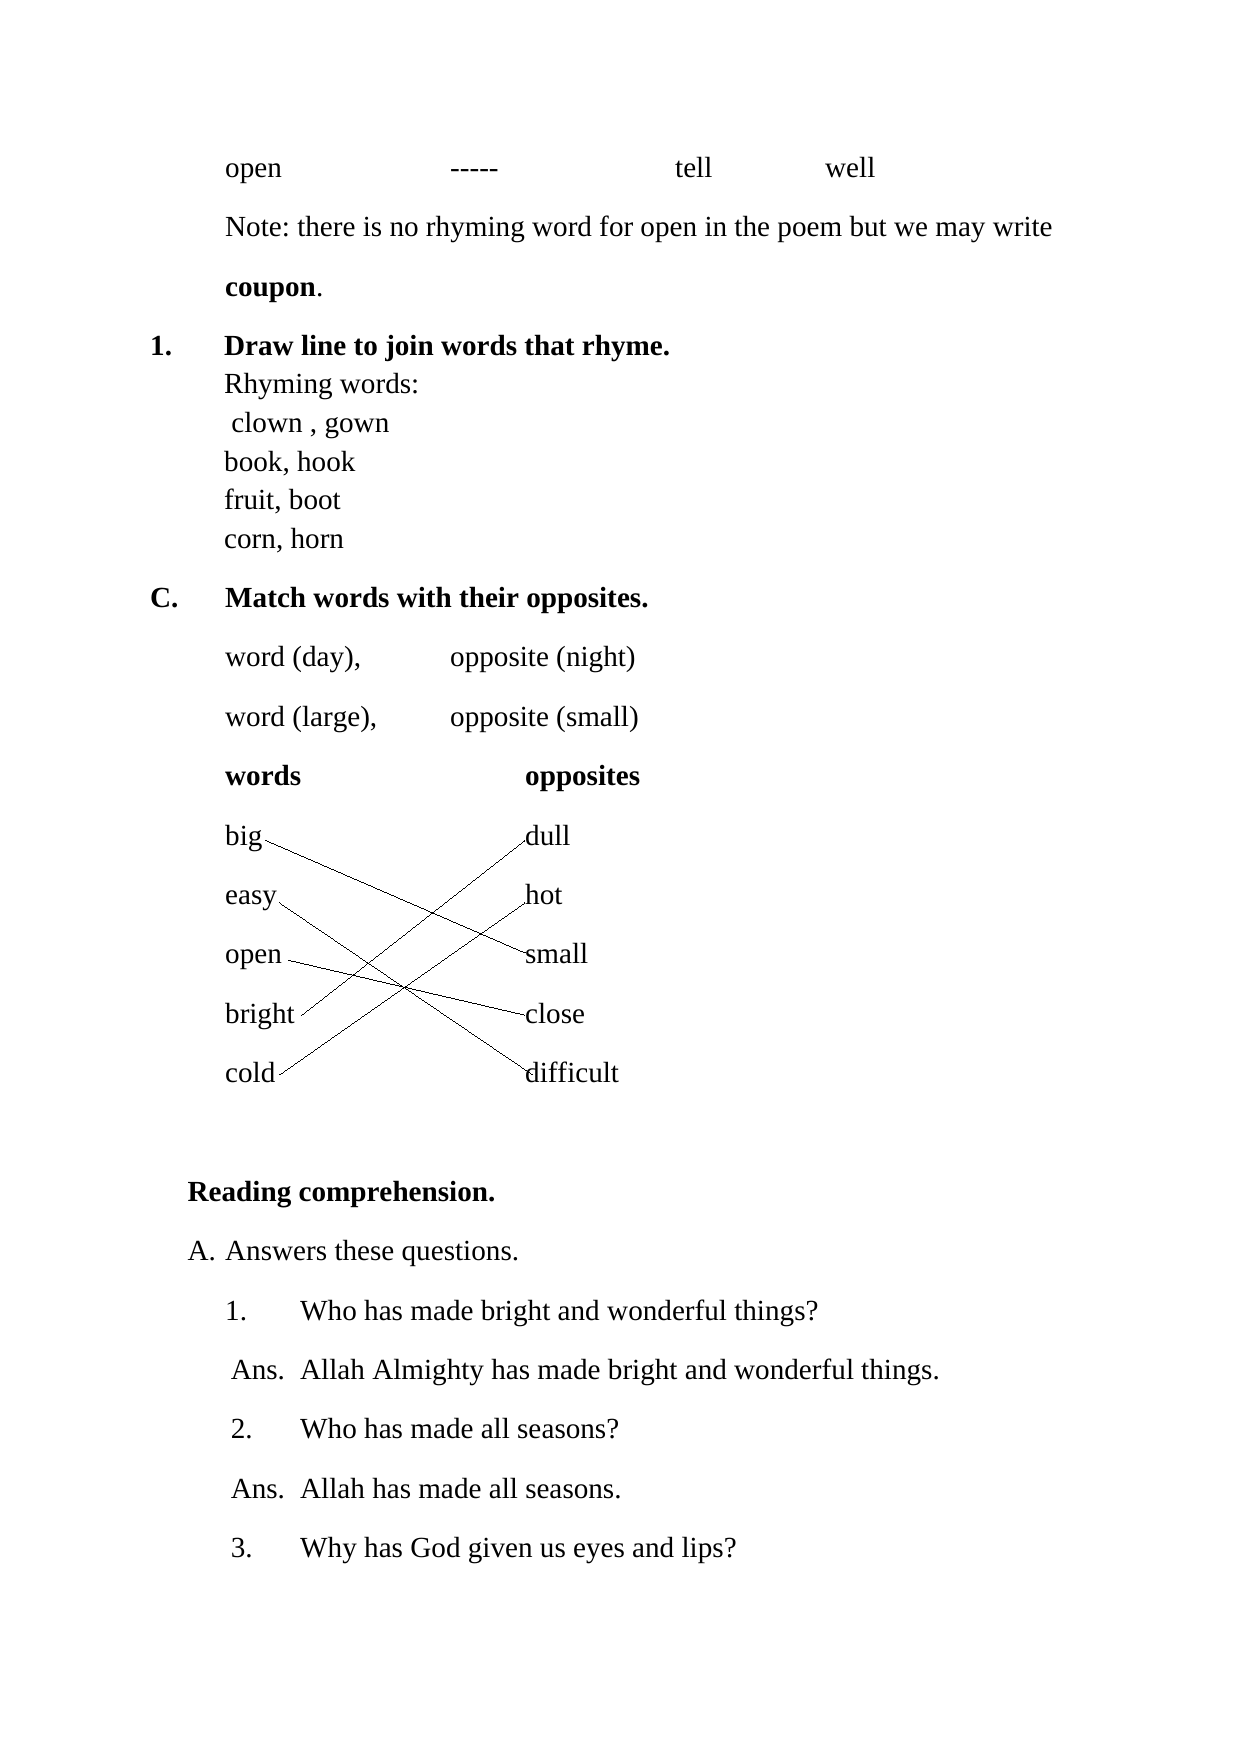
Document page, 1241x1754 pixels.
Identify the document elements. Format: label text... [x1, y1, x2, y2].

text big dull [150, 818, 1090, 851]
text cold difficult [150, 1055, 1090, 1089]
list book, hook [224, 444, 1090, 477]
text words opposites [150, 758, 1090, 792]
text coupon. [150, 269, 1090, 302]
list Draw line to join words that rhyme. [150, 328, 1090, 362]
text Reading comprehension. [187, 1174, 1090, 1207]
text open small [150, 936, 1090, 970]
text Ans. Allah has made all seasons. [231, 1471, 1090, 1504]
text easy hot [150, 877, 1090, 911]
text Note: there is no rhyming word for open in the poem but we may write [150, 209, 1090, 243]
list corn, horn [224, 521, 1090, 554]
text C. Match words with their opposites. [150, 580, 1090, 614]
text word (day), opposite (night) [150, 639, 1090, 673]
text Ans. Allah Almighty has made bright and wonderful things. [231, 1352, 1090, 1386]
text 2. Who has made all seasons? [231, 1411, 1090, 1445]
list Rhyming words: [224, 367, 1090, 400]
list clown , gown [224, 405, 1090, 439]
text word (large), opposite (small) [150, 699, 1090, 732]
text bright close [150, 996, 1090, 1029]
text open ----- tell well [150, 150, 1090, 183]
text 3. Why has God given us eyes and lips? [231, 1530, 1090, 1564]
list fruit, boot [224, 482, 1090, 516]
text 1. Who has made bright and wonderful things? [150, 1293, 1090, 1326]
list Answers these questions. [187, 1233, 1090, 1267]
